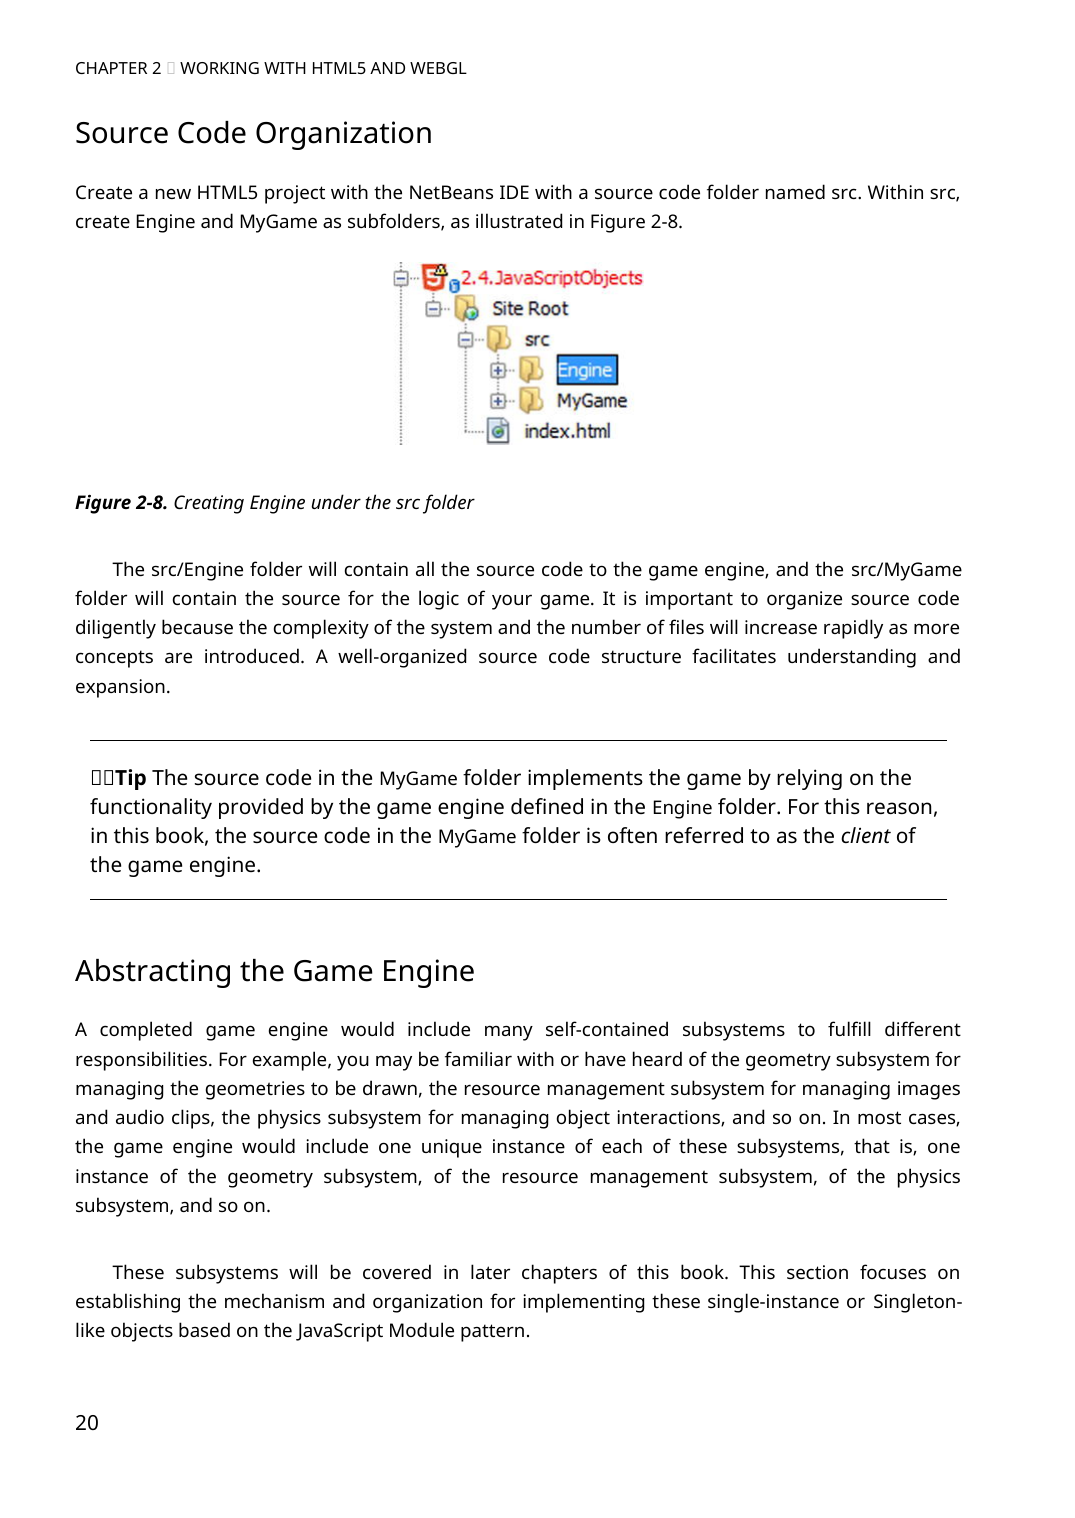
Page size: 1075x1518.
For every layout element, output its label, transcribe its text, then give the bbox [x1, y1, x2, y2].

text Figure 2-8. Creating Engine under the src folder [75, 489, 962, 515]
text The src/Engine folder will contain all the source code to the game engine, and the src/MyGame folder will contain the source for the logic of your game. It is important to organize source code diligently because the complexity of the system and the number of files will increase rapidly as more concepts are introduced. A well-organized source code structure facilitates understanding and expansion. [75, 556, 962, 698]
subtitle Abstracting the Game Engine [75, 950, 962, 990]
text A completed game engine would include many self-contained subsystems to fulfill different responsibilities. For example, you may be familiar with or have heard of the geometry subsystem for managing the geometries to be drawn, the resource management subsystem for managing images and audio clips, the physics subsystem for managing object interactions, and so on. In most cases, the game engine would include one unique instance of each of these subsystems, that is, one instance of the geometry subsystem, of the resource management subsystem, of the physics subsystem, and so on. [75, 1017, 962, 1218]
text These subsystems will be covered in later chapters of this book. This section focuses on establishing the mechanism and organization for implementing these single-instance or Singleton-like objects based on the JavaScript Module pattern. [75, 1259, 962, 1343]
picture [393, 262, 644, 445]
text Create a new HTML5 project with the NetBeans IDE with a source code folder named src. Within src, create Engine and MyGame as subfolders, as illustrated in Figure 2-8. [75, 179, 962, 234]
subtitle Source Code Organization [75, 112, 962, 152]
text Tip The source code in the MyGame folder implements the game by relying on the functionality provided by the game engine defined in the Engine folder. For this reason, in this book, the source code in the MyGame folder is often referred to as the client of the game engine. [90, 741, 947, 899]
